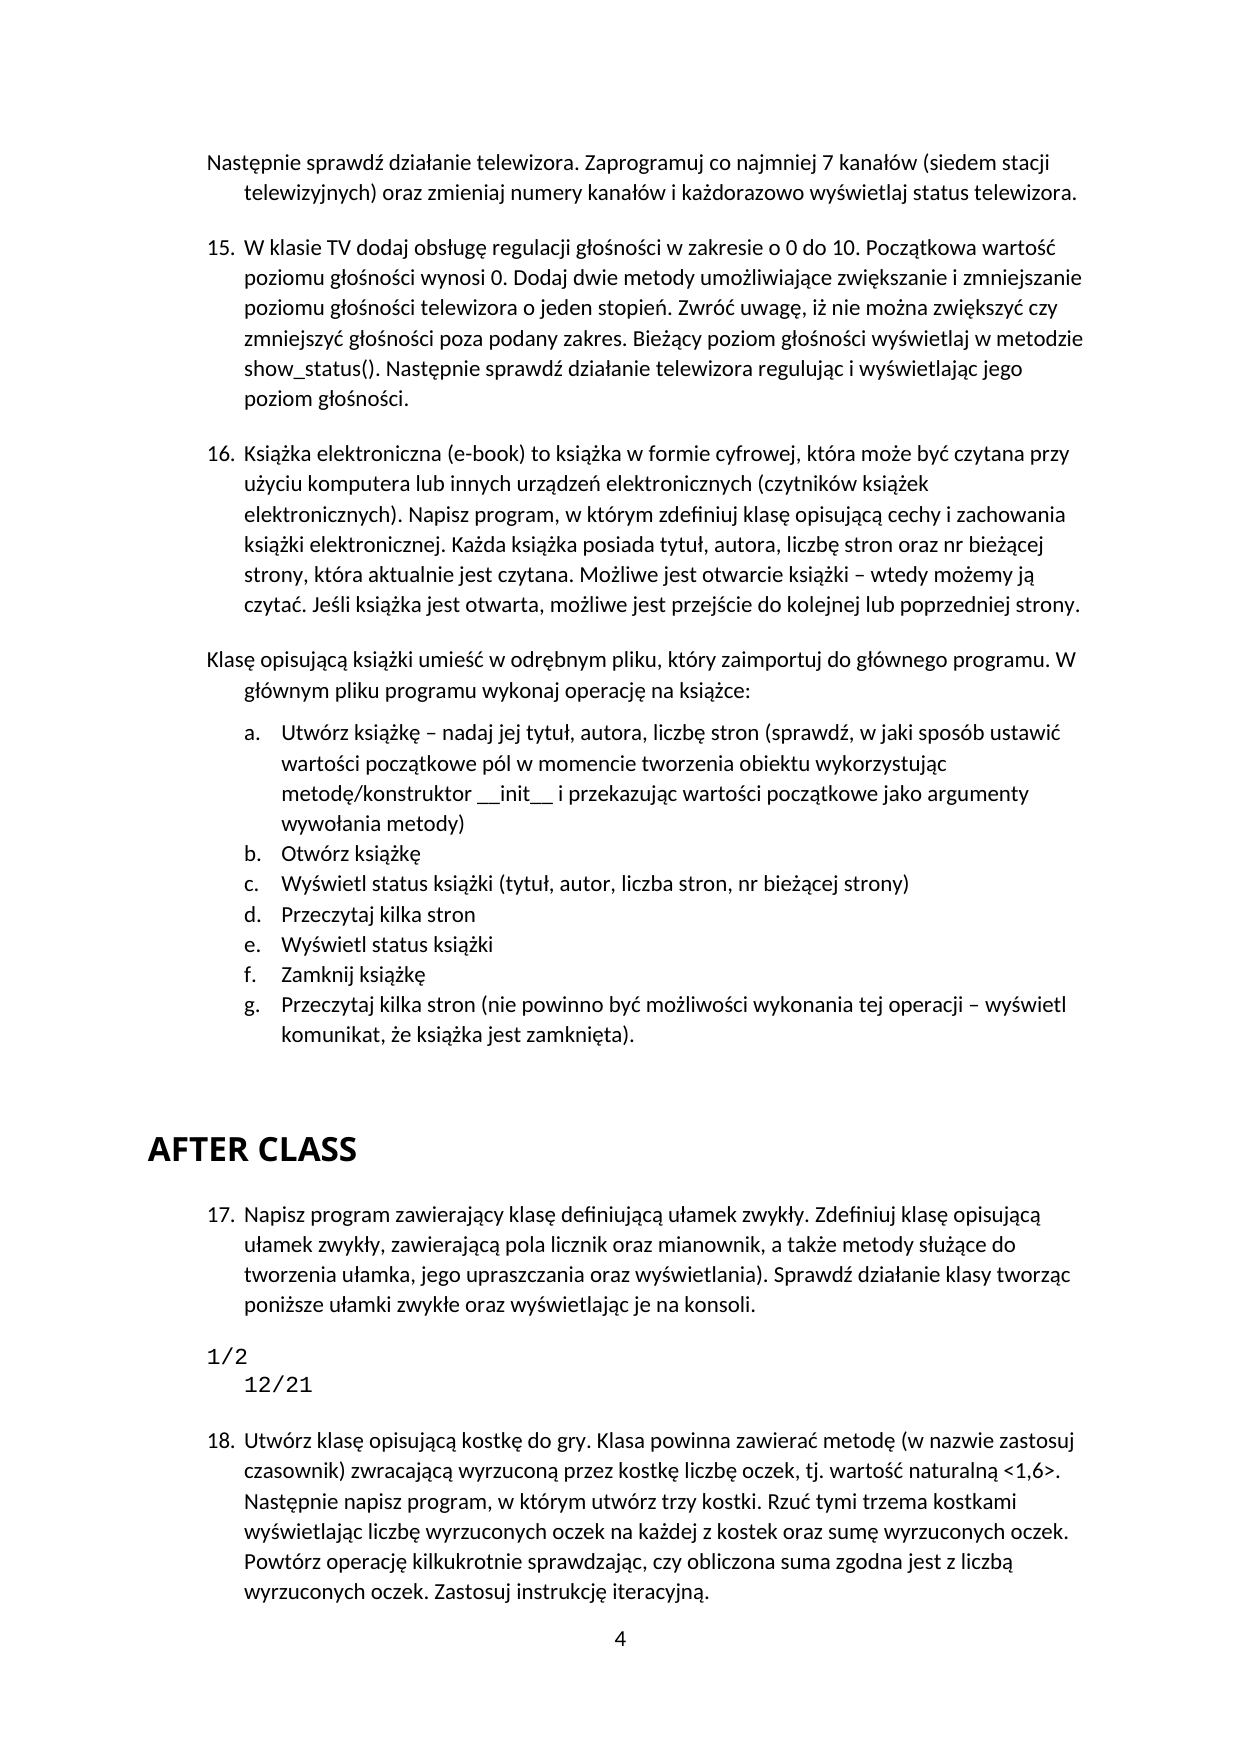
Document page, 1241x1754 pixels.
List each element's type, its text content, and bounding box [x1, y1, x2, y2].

list 1/2 12/21 [207, 1346, 1093, 1399]
list Przeczytaj kilka stron [244, 900, 1093, 928]
list Książka elektroniczna (e-book) to książka w formie cyfrowej, która może być czytana przy użyciu komputera lub innych urządzeń elektronicznych (czytników książek elektronicznych). Napisz program, w którym zdefiniuj klasę opisującą cechy i zachowania książki elektronicznej. Każda książka posiada tytuł, autora, liczbę stron oraz nr bieżącej strony, która aktualnie jest czytana. Możliwe jest otwarcie książki – wtedy możemy ją czytać. Jeśli książka jest otwarta, możliwe jest przejście do kolejnej lub poprzedniej strony. [207, 439, 1093, 618]
list W klasie TV dodaj obsługę regulacji głośności w zakresie o 0 do 10. Początkowa wartość poziomu głośności wynosi 0. Dodaj dwie metody umożliwiające zwiększanie i zmniejszanie poziomu głośności telewizora o jeden stopień. Zwróć uwagę, iż nie można zwiększyć czy zmniejszyć głośności poza podany zakres. Bieżący poziom głośności wyświetlaj w metodzie show_status(). Następnie sprawdź działanie telewizora regulując i wyświetlając jego poziom głośności. [207, 233, 1093, 412]
list Klasę opisującą książki umieść w odrębnym pliku, który zaimportuj do głównego programu. W głównym pliku programu wykonaj operację na książce: [207, 646, 1093, 704]
list Przeczytaj kilka stron (nie powinno być możliwości wykonania tej operacji – wyświetl komunikat, że książka jest zamknięta). [244, 990, 1093, 1048]
list Następnie sprawdź działanie telewizora. Zaprogramuj co najmniej 7 kanałów (siedem stacji telewizyjnych) oraz zmieniaj numery kanałów i każdorazowo wyświetlaj status telewizora. [207, 148, 1093, 206]
list Wyświetl status książki [244, 930, 1093, 958]
list Zamknij książkę [244, 960, 1093, 988]
subtitle After Class [148, 1126, 1093, 1171]
list Utwórz klasę opisującą kostkę do gry. Klasa powinna zawierać metodę (w nazwie zastosuj czasownik) zwracającą wyrzuconą przez kostkę liczbę oczek, tj. wartość naturalną <1,6>. Następnie napisz program, w którym utwórz trzy kostki. Rzuć tymi trzema kostkami wyświetlając liczbę wyrzuconych oczek na każdej z kostek oraz sumę wyrzuconych oczek. Powtórz operację kilkukrotnie sprawdzając, czy obliczona suma zgodna jest z liczbą wyrzuconych oczek. Zastosuj instrukcję iteracyjną. [207, 1426, 1093, 1605]
list Napisz program zawierający klasę definiującą ułamek zwykły. Zdefiniuj klasę opisującą ułamek zwykły, zawierającą pola licznik oraz mianownik, a także metody służące do tworzenia ułamka, jego upraszczania oraz wyświetlania). Sprawdź działanie klasy tworząc poniższe ułamki zwykłe oraz wyświetlając je na konsoli. [207, 1200, 1093, 1318]
list Otwórz książkę [244, 839, 1093, 867]
list Wyświetl status książki (tytuł, autor, liczba stron, nr bieżącej strony) [244, 869, 1093, 897]
list Utwórz książkę – nadaj jej tytuł, autora, liczbę stron (sprawdź, w jaki sposób ustawić wartości początkowe pól w momencie tworzenia obiektu wykorzystując metodę/konstruktor __init__ i przekazując wartości początkowe jako argumenty wywołania metody) [244, 718, 1093, 837]
